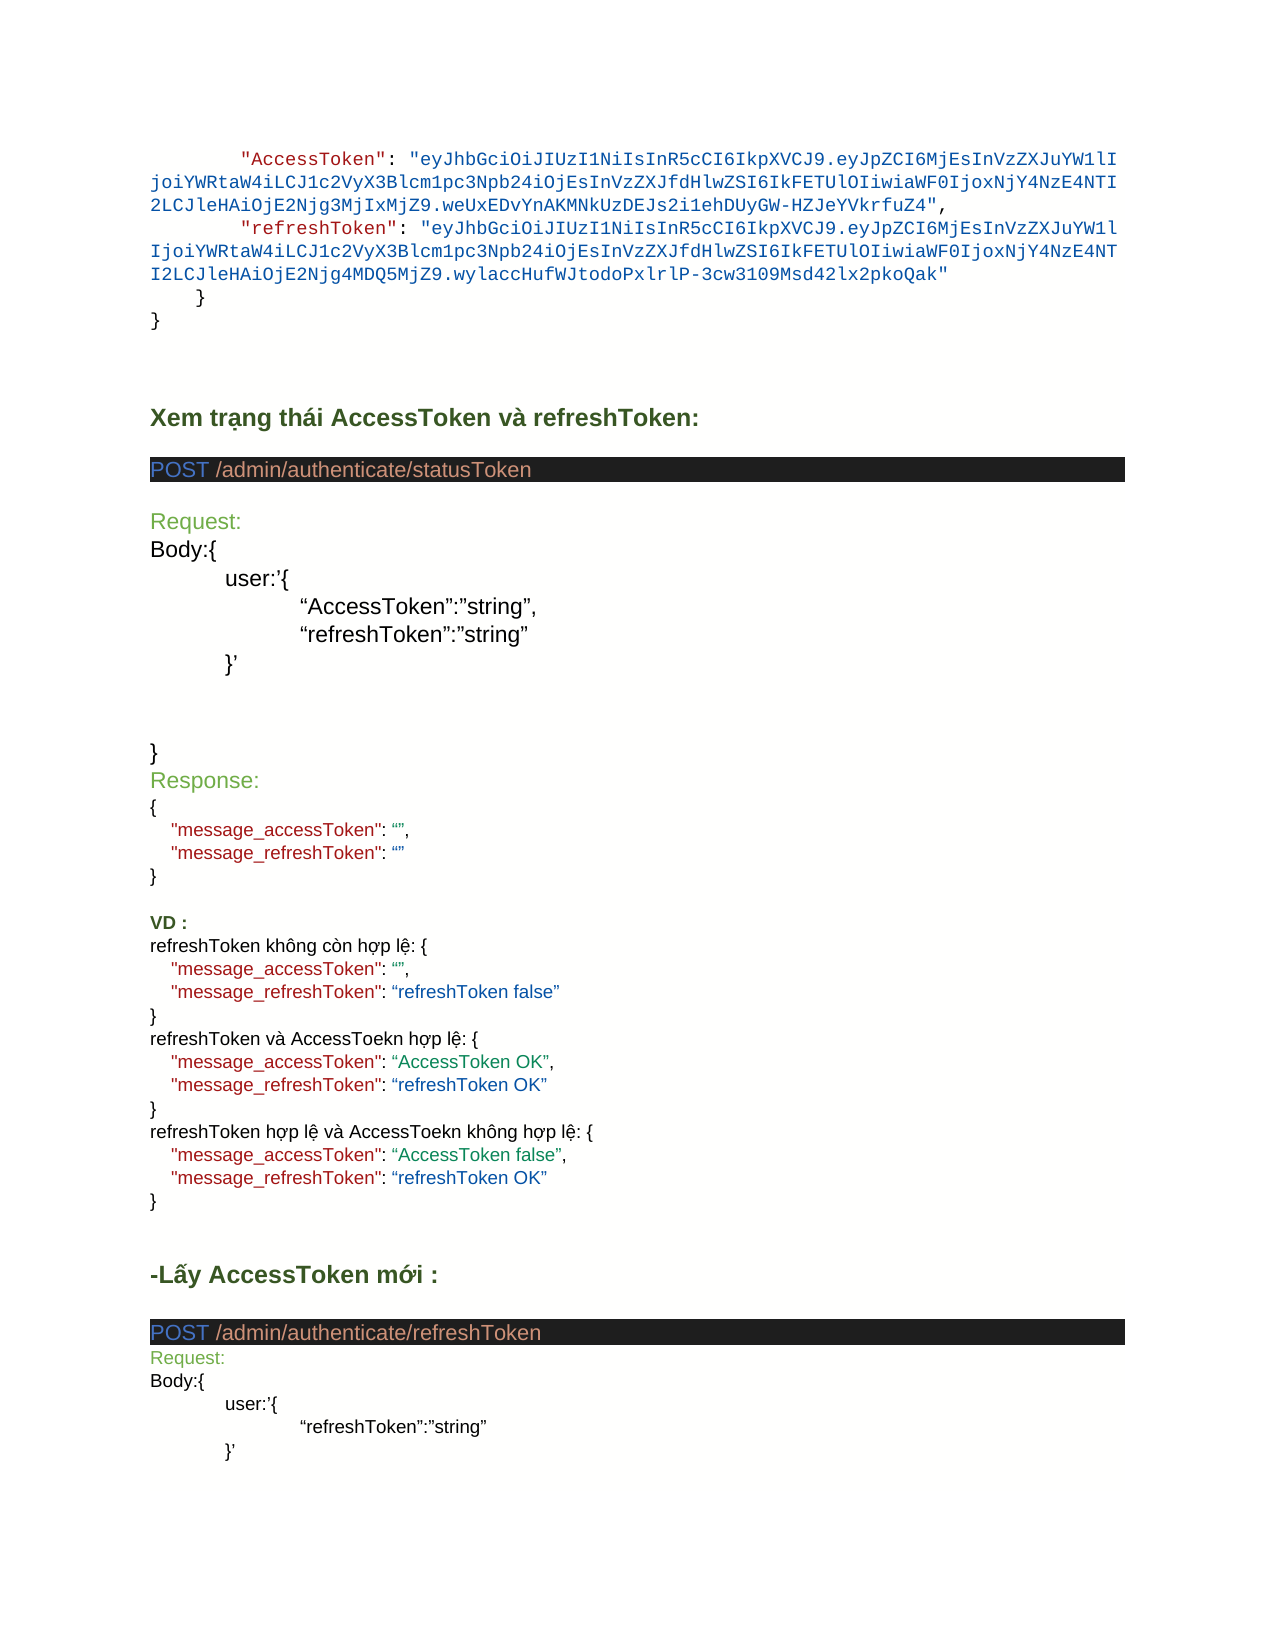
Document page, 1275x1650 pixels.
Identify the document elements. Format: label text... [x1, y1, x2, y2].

text Request: [150, 508, 1125, 534]
text user:’{ [150, 1393, 1125, 1415]
text Body:{ [150, 536, 1125, 562]
text } [150, 1097, 1125, 1119]
text POST /admin/authenticate/refreshToken [150, 1319, 1125, 1345]
text “refreshToken”:”string” [150, 1416, 1125, 1438]
text } [150, 738, 1125, 765]
text refreshToken hợp lệ và AccessToekn không hợp lệ: { [150, 1121, 1125, 1142]
text Request: [150, 1347, 1125, 1368]
text -Lấy AccessToken mới : [150, 1260, 1125, 1289]
text } [150, 287, 1125, 309]
text } [150, 310, 1125, 332]
text POST /admin/authenticate/statusToken [150, 457, 1125, 482]
text user:’{ [150, 564, 1125, 591]
text "refreshToken": "eyJhbGciOiJIUzI1NiIsInR5cCI6IkpXVCJ9.eyJpZCI6MjEsInVzZXJuYW1lIjoiYWRtaW4iLCJ1c2VyX3Blcm1pc3Npb24iOjEsInVzZXJfdHlwZSI6IkFETUlOIiwiaWF0IjoxNjY4NzE4NTI2LCJleHAiOjE2Njg4MDQ5MjZ9.wylaccHufWJtodoPxlrlP-3cw3109Msd42lx2pkoQak" [150, 219, 1125, 286]
text } [150, 1004, 1125, 1026]
text Response: [150, 767, 1125, 793]
text } [150, 1190, 1125, 1212]
text "AccessToken": "eyJhbGciOiJIUzI1NiIsInR5cCI6IkpXVCJ9.eyJpZCI6MjEsInVzZXJuYW1lIjoiYWRtaW4iLCJ1c2VyX3Blcm1pc3Npb24iOjEsInVzZXJfdHlwZSI6IkFETUlOIiwiaWF0IjoxNjY4NzE4NTI2LCJleHAiOjE2Njg3MjIxMjZ9.weUxEDvYnAKMNkUzDEJs2i1ehDUyGW-HZJeYVkrfuZ4", [150, 150, 1125, 217]
text Xem trạng thái AccessToken và refreshToken: [150, 403, 1125, 432]
text } [150, 865, 1125, 887]
text VD : [150, 912, 1125, 933]
text "message_accessToken": “”, [150, 958, 1125, 979]
text refreshToken không còn hợp lệ: { [150, 935, 1125, 956]
text “refreshToken”:”string” [150, 621, 1125, 648]
text Body:{ [150, 1370, 1125, 1391]
text "message_refreshToken": “refreshToken OK” [150, 1167, 1125, 1189]
text "message_refreshToken": “” [150, 842, 1125, 863]
text "message_refreshToken": “refreshToken false” [150, 981, 1125, 1003]
text }’ [150, 1439, 1125, 1461]
text }’ [150, 650, 1125, 676]
text refreshToken và AccessToekn hợp lệ: { [150, 1028, 1125, 1049]
text “AccessToken”:”string”, [150, 593, 1125, 619]
text "message_accessToken": “AccessToken false”, [150, 1144, 1125, 1165]
text "message_accessToken": “AccessToken OK”, [150, 1051, 1125, 1072]
text "message_accessToken": “”, [150, 819, 1125, 840]
text "message_refreshToken": “refreshToken OK” [150, 1074, 1125, 1096]
text { [150, 795, 1125, 817]
